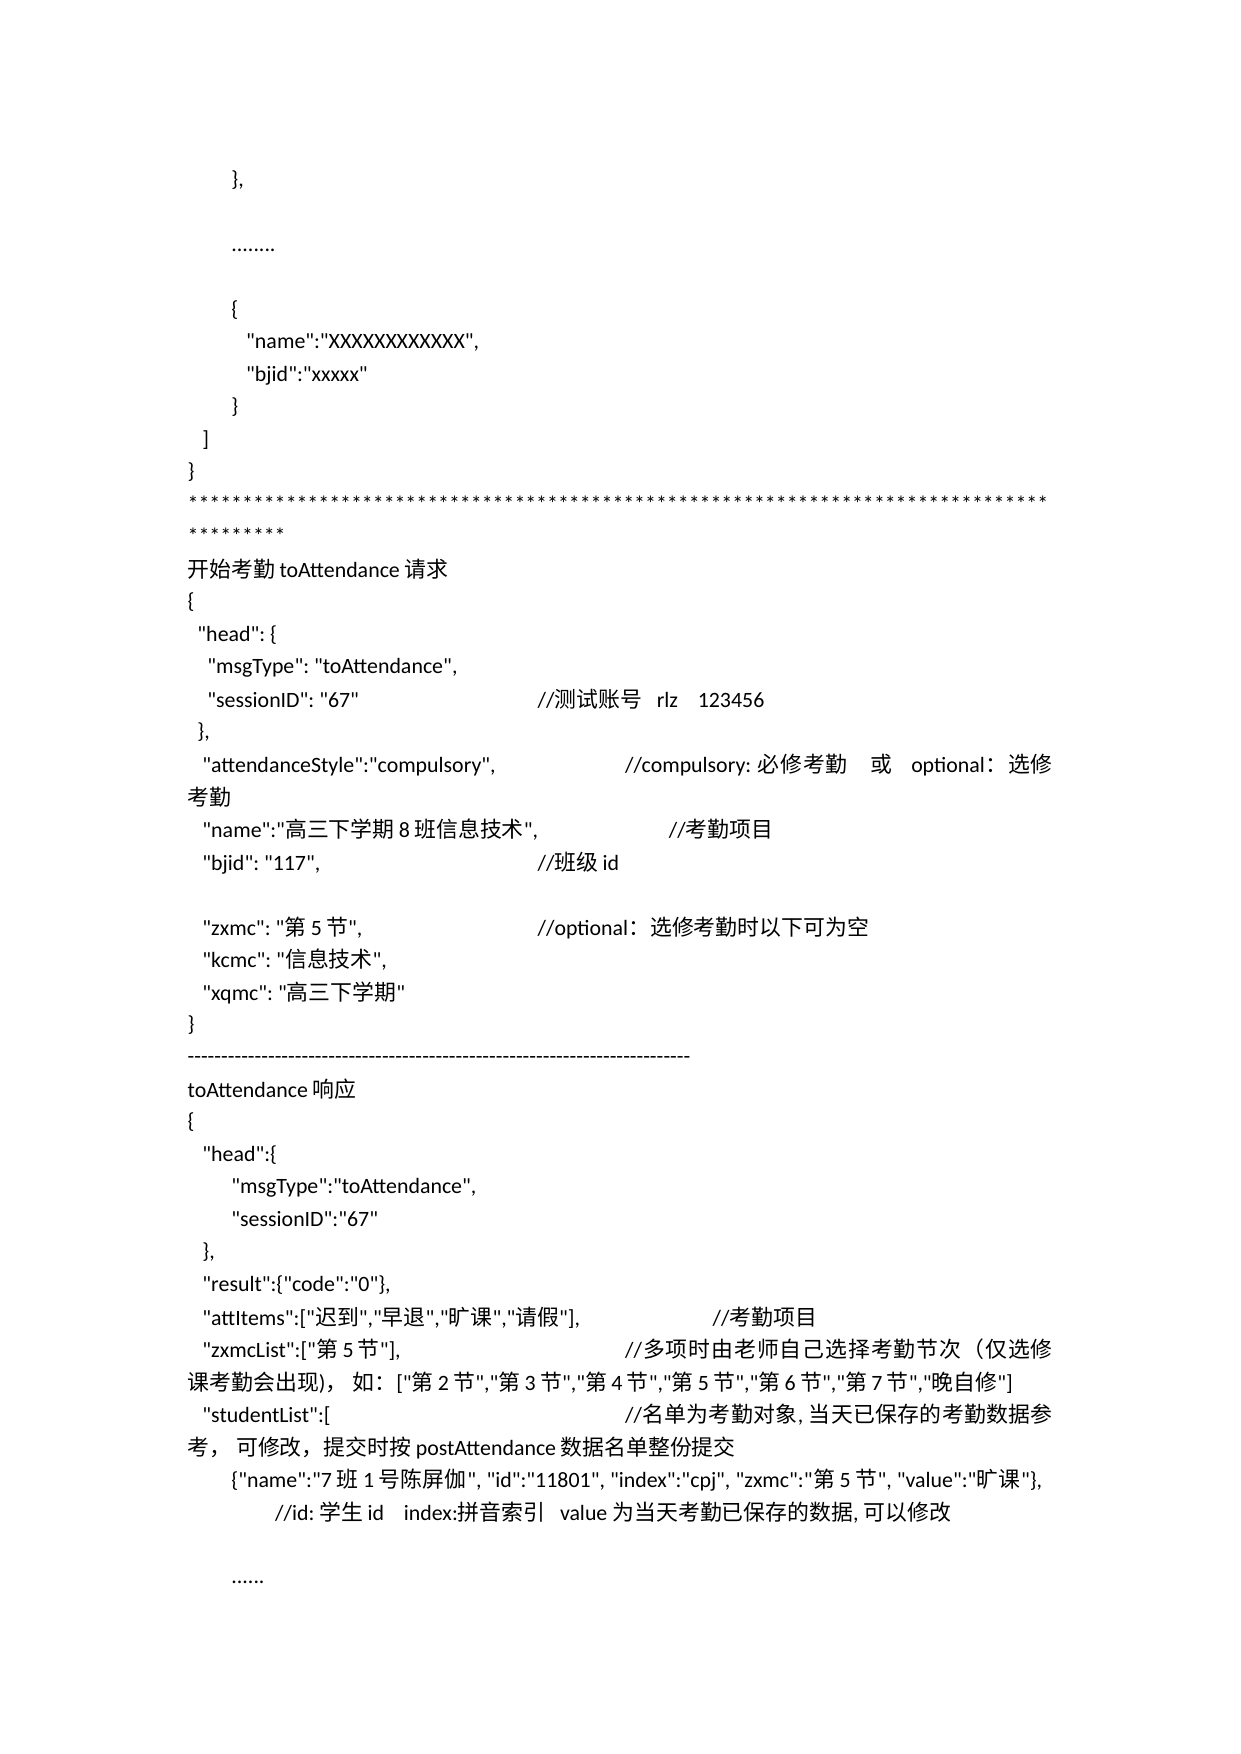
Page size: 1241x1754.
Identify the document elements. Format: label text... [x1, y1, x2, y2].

text "attendanceStyle":"compulsory", //compulsory: 必修考勤 或 optional：选修考勤 [187, 747, 1053, 812]
text }, [187, 1234, 1053, 1267]
text { [187, 1104, 1053, 1137]
text --------------------------------------------------------------------------- [187, 1039, 1053, 1072]
text } [187, 454, 1053, 487]
text **************************************************************************************** [187, 487, 1053, 552]
text "name":"XXXXXXXXXXXX", [187, 324, 1053, 357]
text "msgType":"toAttendance", [187, 1169, 1053, 1202]
text "bjid": "117", //班级id [187, 844, 1053, 877]
text "sessionID":"67" [187, 1202, 1053, 1234]
text { [187, 292, 1053, 324]
text "bjid":"xxxxx" [187, 357, 1053, 389]
text "attItems":["迟到","早退","旷课","请假"], //考勤项目 [187, 1299, 1053, 1332]
text 开始考勤toAttendance请求 [187, 552, 1053, 584]
text "head":{ [187, 1137, 1053, 1169]
text } [187, 1007, 1053, 1039]
text ] [187, 422, 1053, 454]
text } [187, 389, 1053, 422]
text }, [187, 162, 1053, 194]
text "result":{"code":"0"}, [187, 1267, 1053, 1299]
text { [187, 584, 1053, 617]
text {"name":"7班1号陈屏伽", "id":"11801", "index":"cpj", "zxmc":"第5节", "value":"旷课"}, //id: 学生id index:拼音索引 value 为当天考勤已保存的数据, 可以修改 [187, 1462, 1053, 1527]
text "kcmc": "信息技术", [187, 942, 1053, 974]
text "head": { [187, 617, 1053, 649]
text "zxmc": "第5节", //optional：选修考勤时以下可为空 [187, 909, 1053, 942]
text ........ [187, 227, 1053, 259]
text "name":"高三下学期8班信息技术", //考勤项目 [187, 812, 1053, 844]
text }, [187, 714, 1053, 747]
text toAttendance响应 [187, 1072, 1053, 1104]
text "msgType": "toAttendance", [187, 649, 1053, 682]
text "sessionID": "67" //测试账号 rlz 123456 [187, 682, 1053, 714]
text "studentList":[ //名单为考勤对象, 当天已保存的考勤数据参考， 可修改，提交时按postAttendance数据名单整份提交 [187, 1397, 1053, 1462]
text "xqmc": "高三下学期" [187, 974, 1053, 1007]
text ...... [187, 1559, 1053, 1592]
text "zxmcList":["第5节"], //多项时由老师自己选择考勤节次（仅选修课考勤会出现)， 如：["第2节","第3节","第4节","第5节","第6节","第7节","晚自修"] [187, 1332, 1053, 1397]
